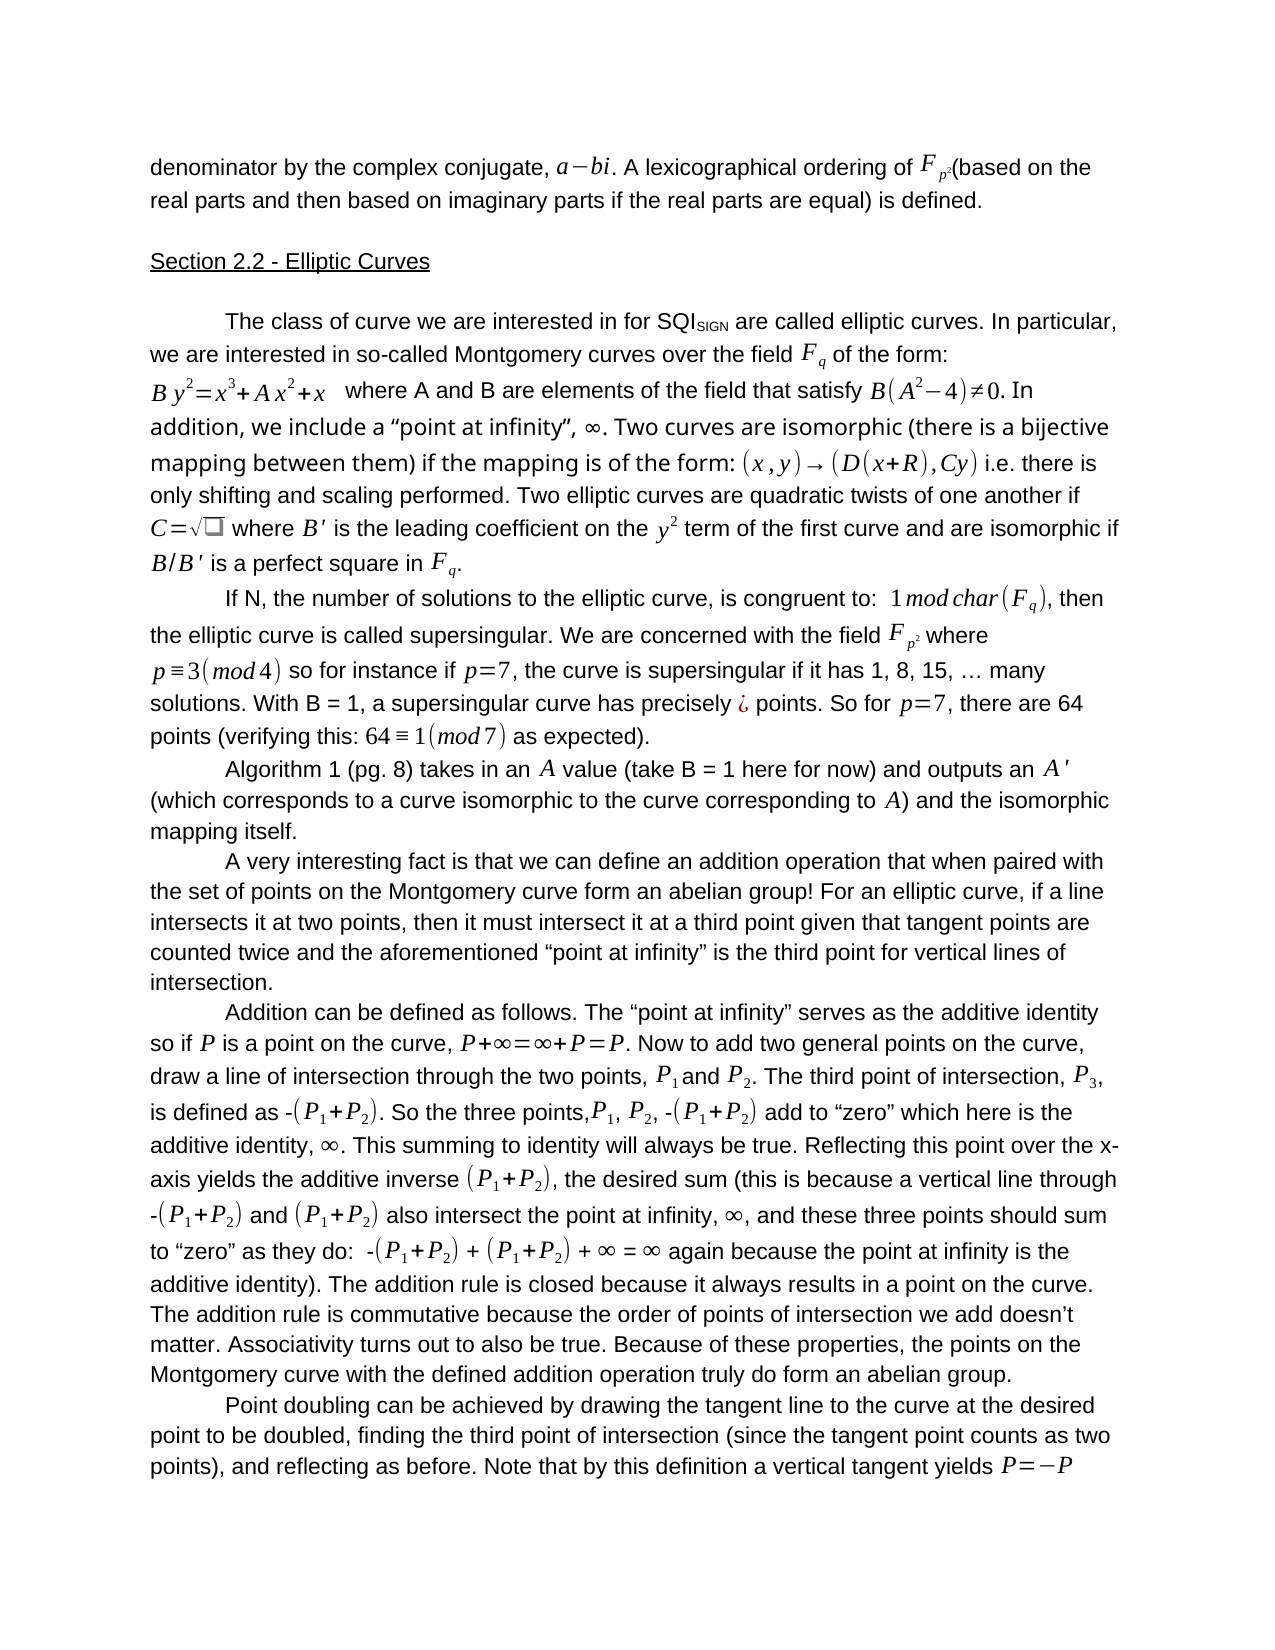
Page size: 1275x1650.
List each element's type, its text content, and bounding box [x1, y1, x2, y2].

text Algorithm 1 (pg. 8) takes in an value (take B = 1 here for now) and outputs an (which corresponds to a curve isomorphic to the curve corresponding to ) and the isomorphic mapping itself. [150, 755, 1125, 844]
text If N, the number of solutions to the elliptic curve, is congruent to: , then the elliptic curve is called supersingular. We are concerned with the field where so for instance if , the curve is supersingular if it has 1, 8, 15, … many solutions. With B = 1, a supersingular curve has precisely points. So for , there are 64 points (verifying this: as expected). [150, 583, 1125, 751]
text The class of curve we are interested in for SQISIGN are called elliptic curves. In particular, we are interested in so-called Montgomery curves over the field of the form: [150, 308, 1125, 370]
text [150, 150, 1125, 214]
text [150, 1392, 1125, 1479]
text A very interesting fact is that we can define an addition operation that when paired with the set of points on the Montgomery curve form an abelian group! For an elliptic curve, if a line intersects it at two points, then it must intersect it at a third point given that tangent points are counted twice and the aforementioned “point at infinity” is the third point for vertical lines of intersection. [150, 848, 1125, 995]
text Section 2.2 - Elliptic Curves [150, 248, 1125, 274]
text where A and B are elements of the field that satisfy . In addition, we include a “point at infinity”, ∞. Two curves are isomorphic (there is a bijective mapping between them) if the mapping is of the form: i.e. there is only shifting and scaling performed. Two elliptic curves are quadratic twists of one another if where is the leading coefficient on the term of the first curve and are isomorphic if is a perfect square in . [150, 373, 1125, 579]
text Addition can be defined as follows. The “point at infinity” serves as the additive identity so if is a point on the curve, . Now to add two general points on the curve, draw a line of intersection through the two points, and . The third point of intersection, , is defined as -. So the three points,, , - add to “zero” which here is the additive identity, . This summing to identity will always be true. Reflecting this point over the x-axis yields the additive inverse , the desired sum (this is because a vertical line through - and also intersect the point at infinity, , and these three points should sum to “zero” as they do: - + + = again because the point at infinity is the additive identity). The addition rule is closed because it always results in a point on the curve. The addition rule is commutative because the order of points of intersection we add doesn’t matter. Associativity turns out to also be true. Because of these properties, the points on the Montgomery curve with the defined addition operation truly do form an abelian group. [150, 999, 1125, 1388]
